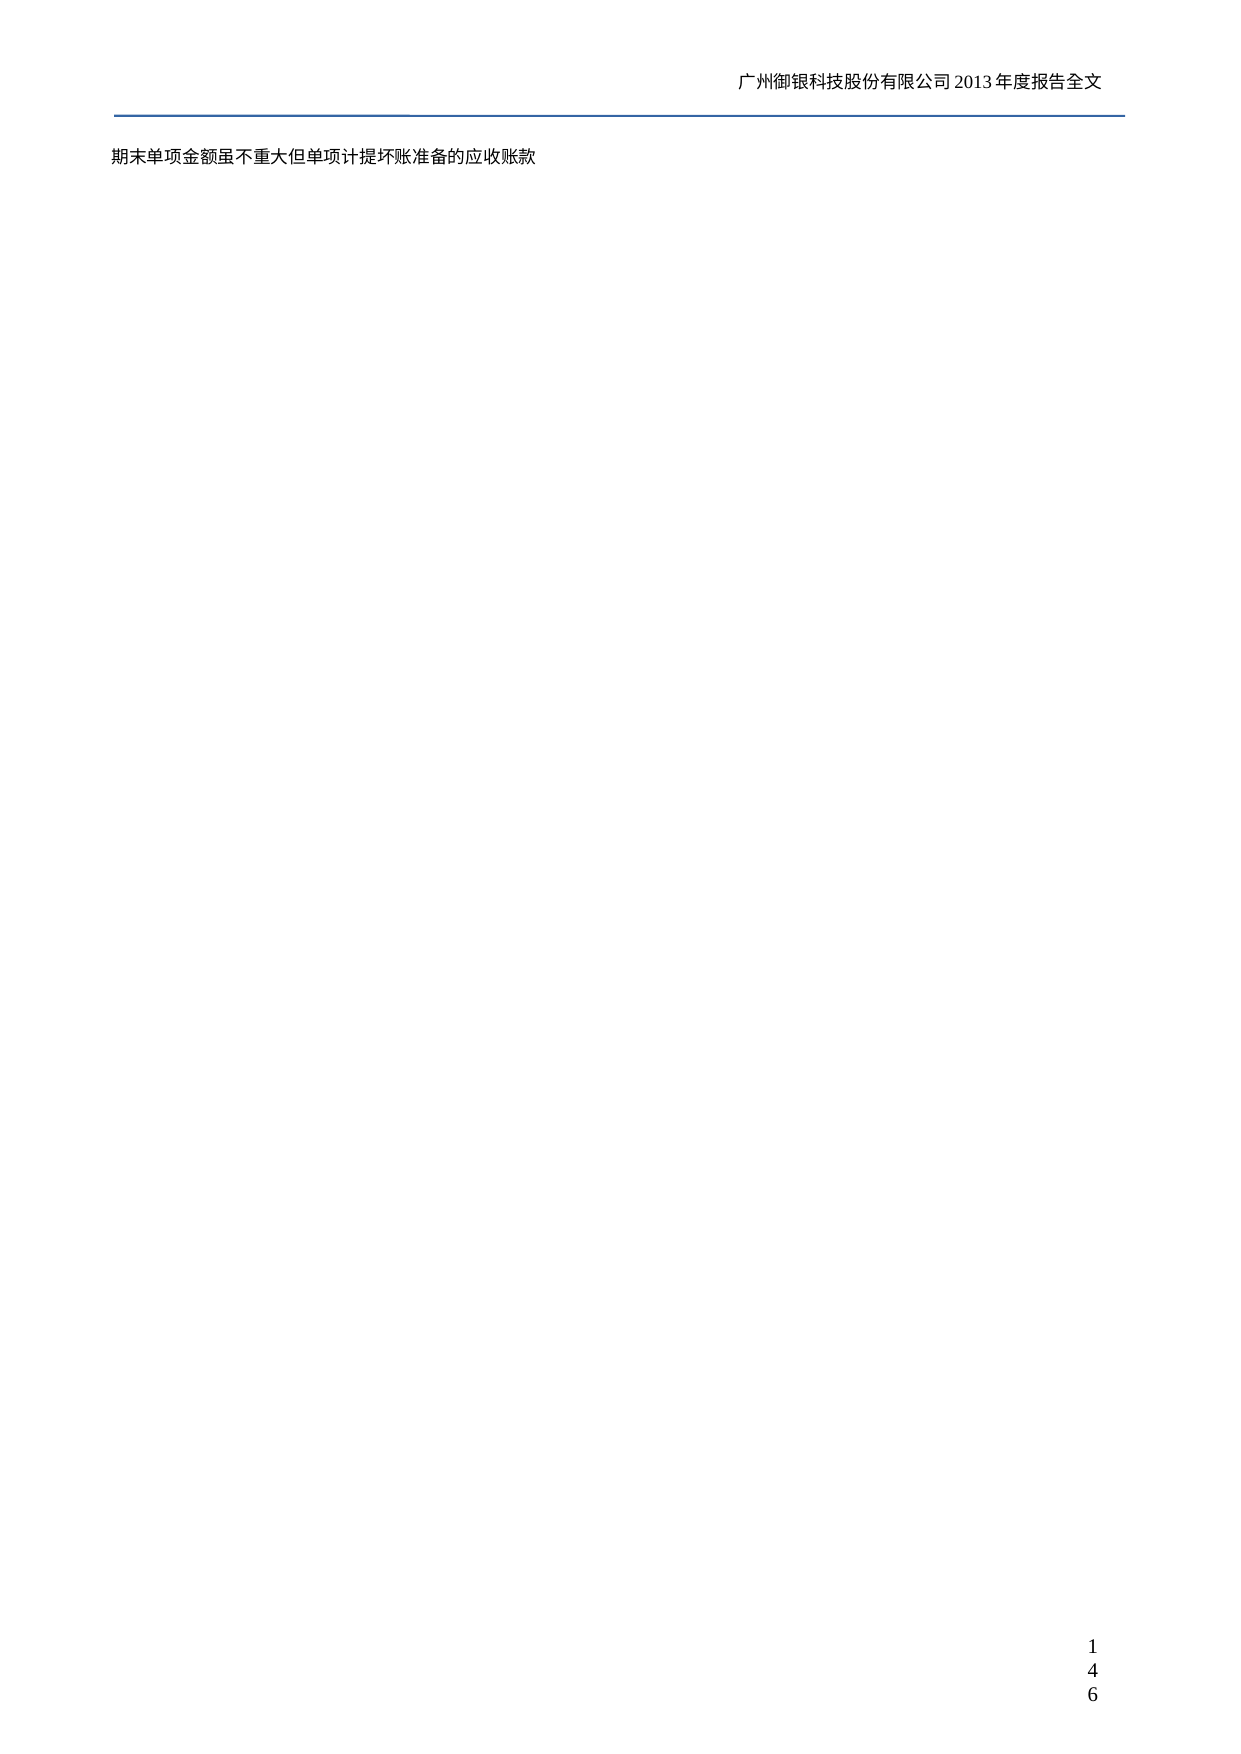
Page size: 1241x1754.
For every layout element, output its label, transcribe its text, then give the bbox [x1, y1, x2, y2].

text 期末单项金额虽不重大但单项计提坏账准备的应收账款 [53, 144, 1177, 169]
